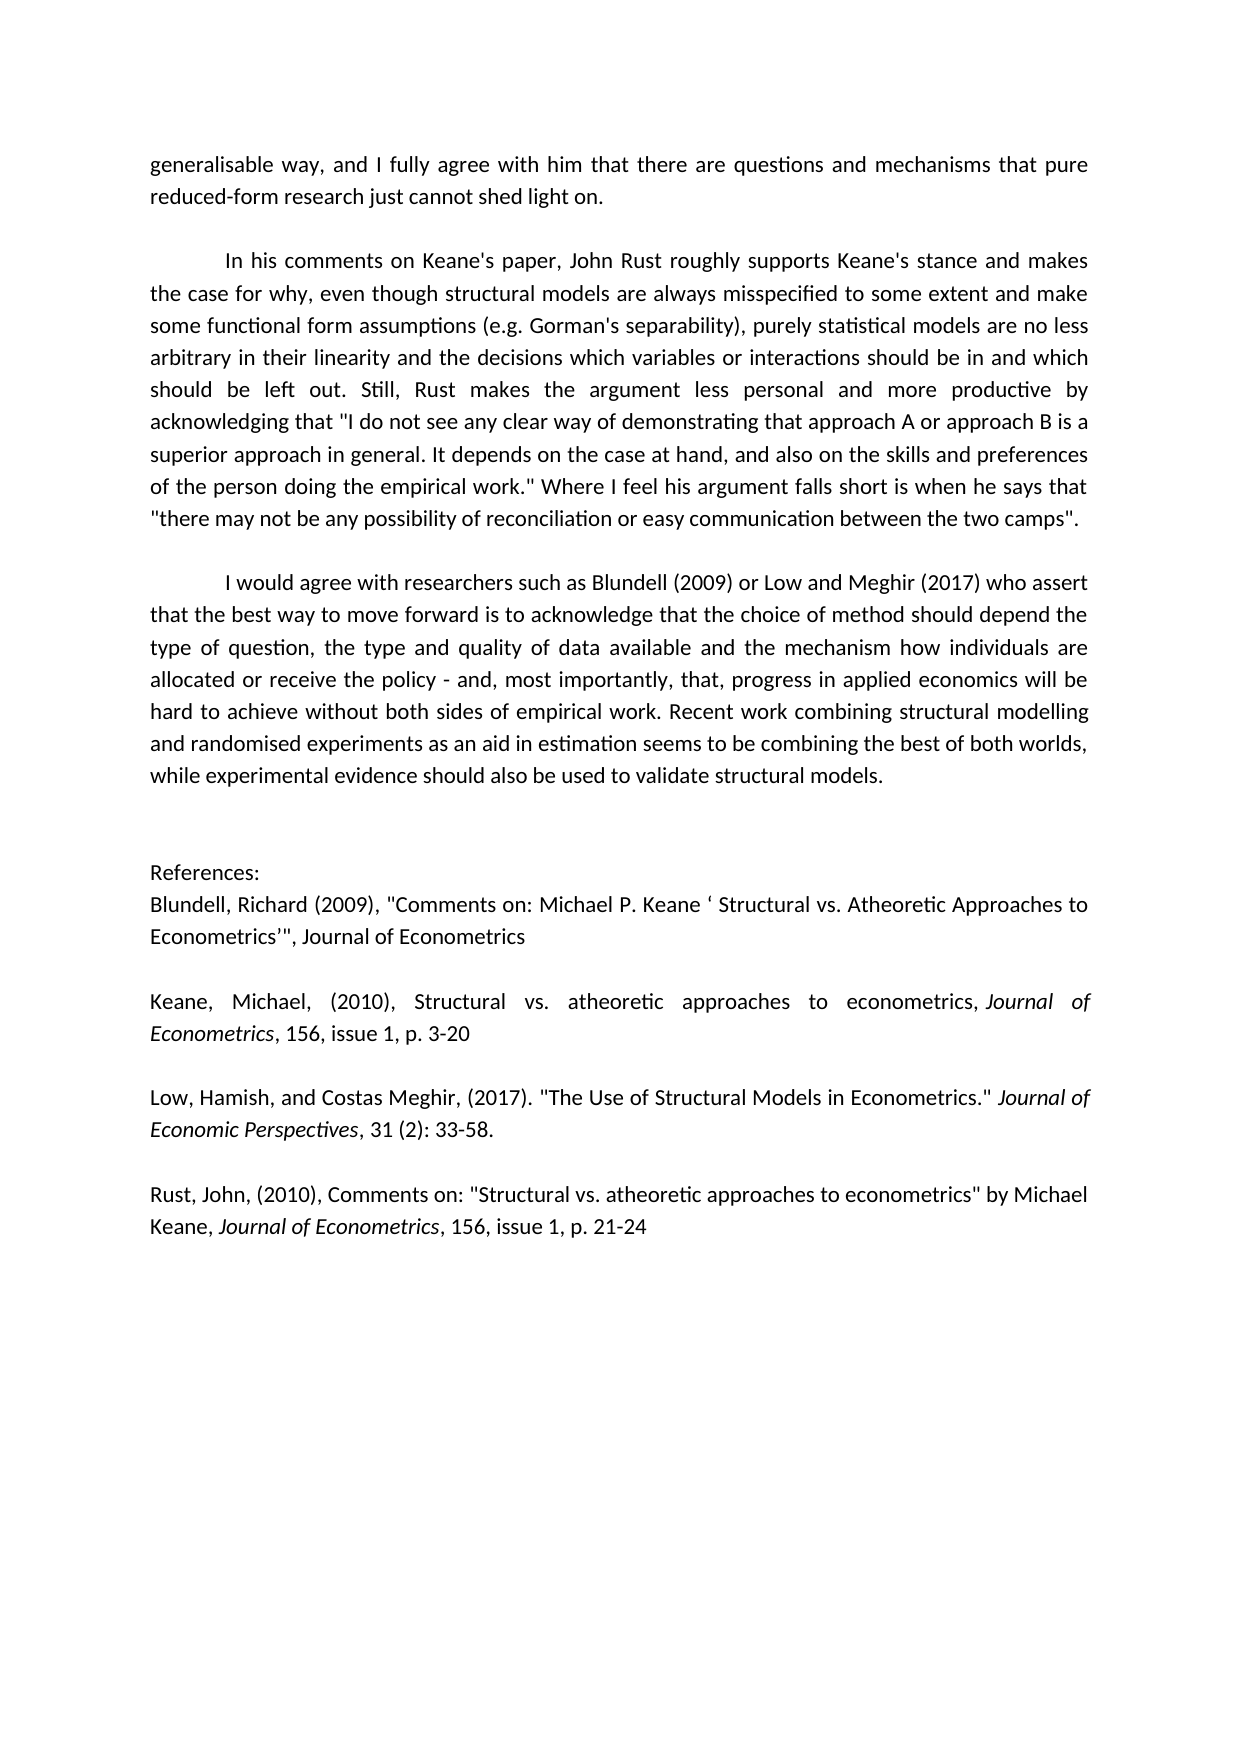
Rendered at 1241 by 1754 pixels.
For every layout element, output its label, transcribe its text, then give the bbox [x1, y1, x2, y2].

text I would agree with researchers such as Blundell (2009) or Low and Meghir (2017) who assert that the best way to move forward is to acknowledge that the choice of method should depend the type of question, the type and quality of data available and the mechanism how individuals are allocated or receive the policy - and, most importantly, that, progress in applied economics will be hard to achieve without both sides of empirical work. Recent work combining structural modelling and randomised experiments as an aid in estimation seems to be combining the best of both worlds, while experimental evidence should also be used to validate structural models. [150, 568, 1090, 789]
text In his comments on Keane's paper, John Rust roughly supports Keane's stance and makes the case for why, even though structural models are always misspecified to some extent and make some functional form assumptions (e.g. Gorman's separability), purely statistical models are no less arbitrary in their linearity and the decisions which variables or interactions should be in and which should be left out. Still, Rust makes the argument less personal and more productive by acknowledging that "I do not see any clear way of demonstrating that approach A or approach B is a superior approach in general. It depends on the case at hand, and also on the skills and preferences of the person doing the empirical work." Where I feel his argument falls short is when he says that "there may not be any possibility of reconciliation or easy communication between the two camps". [150, 247, 1090, 532]
text Rust, John, (2010), Comments on: "Structural vs. atheoretic approaches to econometrics" by Michael Keane, Journal of Econometrics, 156, issue 1, p. 21-24 [150, 1180, 1090, 1240]
text Low, Hamish, and Costas Meghir, (2017). "The Use of Structural Models in Econometrics." Journal of Economic Perspectives, 31 (2): 33-58. [150, 1083, 1090, 1144]
text Blundell, Richard (2009), "Comments on: Michael P. Keane ‘ Structural vs. Atheoretic Approaches to Econometrics’", Journal of Econometrics [150, 890, 1090, 951]
text Keane, Michael, (2010), Structural vs. atheoretic approaches to econometrics, Journal of Econometrics, 156, issue 1, p. 3-20 [150, 987, 1090, 1047]
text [150, 150, 1090, 210]
text References: [150, 858, 1090, 886]
